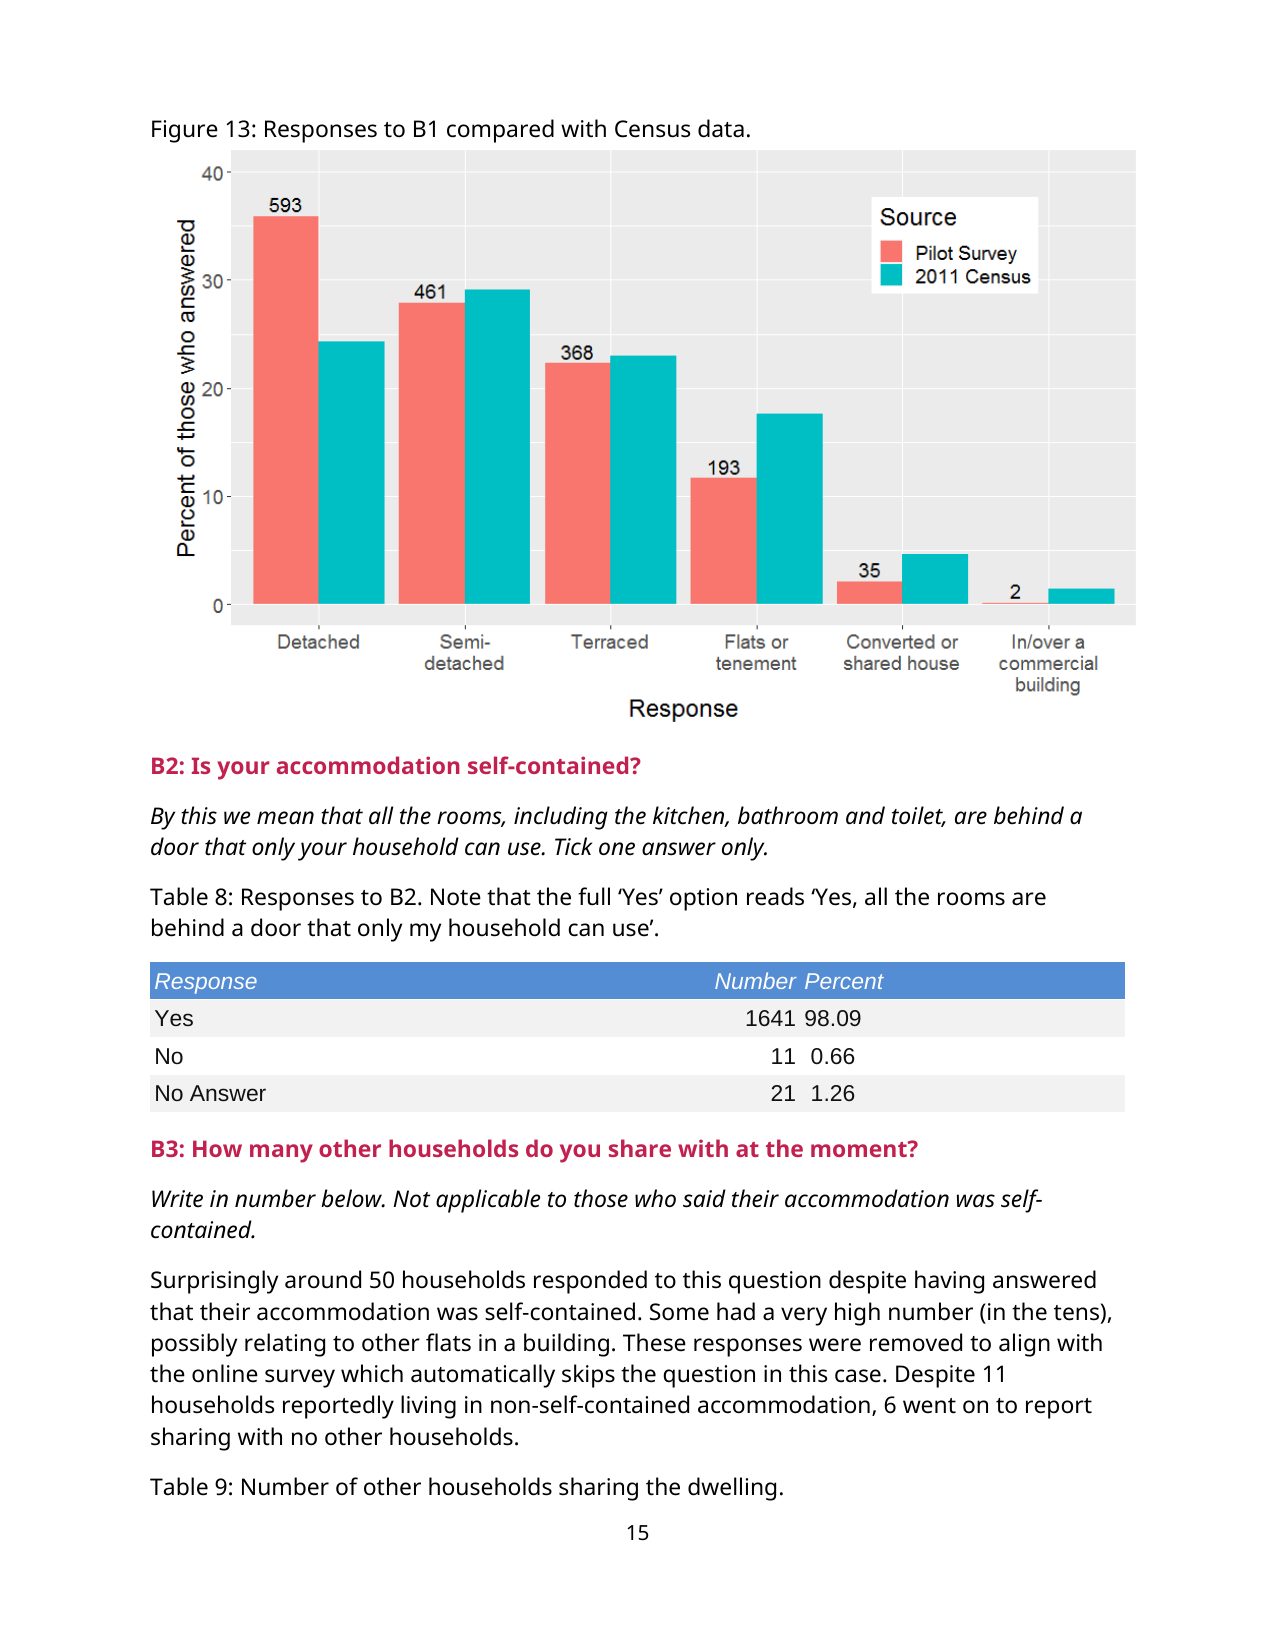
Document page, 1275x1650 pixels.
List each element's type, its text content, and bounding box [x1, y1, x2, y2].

text Write in number below. Not applicable to those who said their accommodation was self-contained. [150, 1183, 1125, 1245]
text By this we mean that all the rooms, including the kitchen, bathroom and toilet, are behind a door that only your household can use. Tick one answer only. [150, 799, 1125, 862]
table_header Percent [800, 962, 1125, 999]
table_cell No [150, 1037, 475, 1074]
picture [168, 143, 1144, 729]
subtitle B3: How many other households do you share with at the moment? [150, 1133, 1125, 1164]
table_cell 1641 [475, 1000, 800, 1037]
table_cell 11 [475, 1037, 800, 1074]
table_cell No Answer [150, 1075, 475, 1112]
table_cell 21 [475, 1075, 800, 1112]
table_header Response [150, 962, 475, 999]
table_cell 1.26 [800, 1075, 1125, 1112]
table_header Number [475, 962, 800, 999]
table_cell 98.09 [800, 1000, 1125, 1037]
text Table 8: Responses to B2. Note that the full ‘Yes’ option reads ‘Yes, all the rooms are behind a door that only my household can use’. [150, 881, 1125, 943]
text Surprisingly around 50 households responded to this question despite having answered that their accommodation was self-contained. Some had a very high number (in the tens), possibly relating to other flats in a building. These responses were removed to align with the online survey which automatically skips the question in this case. Despite 11 households reportedly living in non-self-contained accommodation, 6 went on to report sharing with no other households. [150, 1264, 1125, 1452]
table_cell Yes [150, 1000, 475, 1037]
subtitle B2: Is your accommodation self-contained? [150, 749, 1125, 781]
text Table 9: Number of other households sharing the dwelling. [150, 1470, 1125, 1502]
table_cell 0.66 [800, 1037, 1125, 1074]
